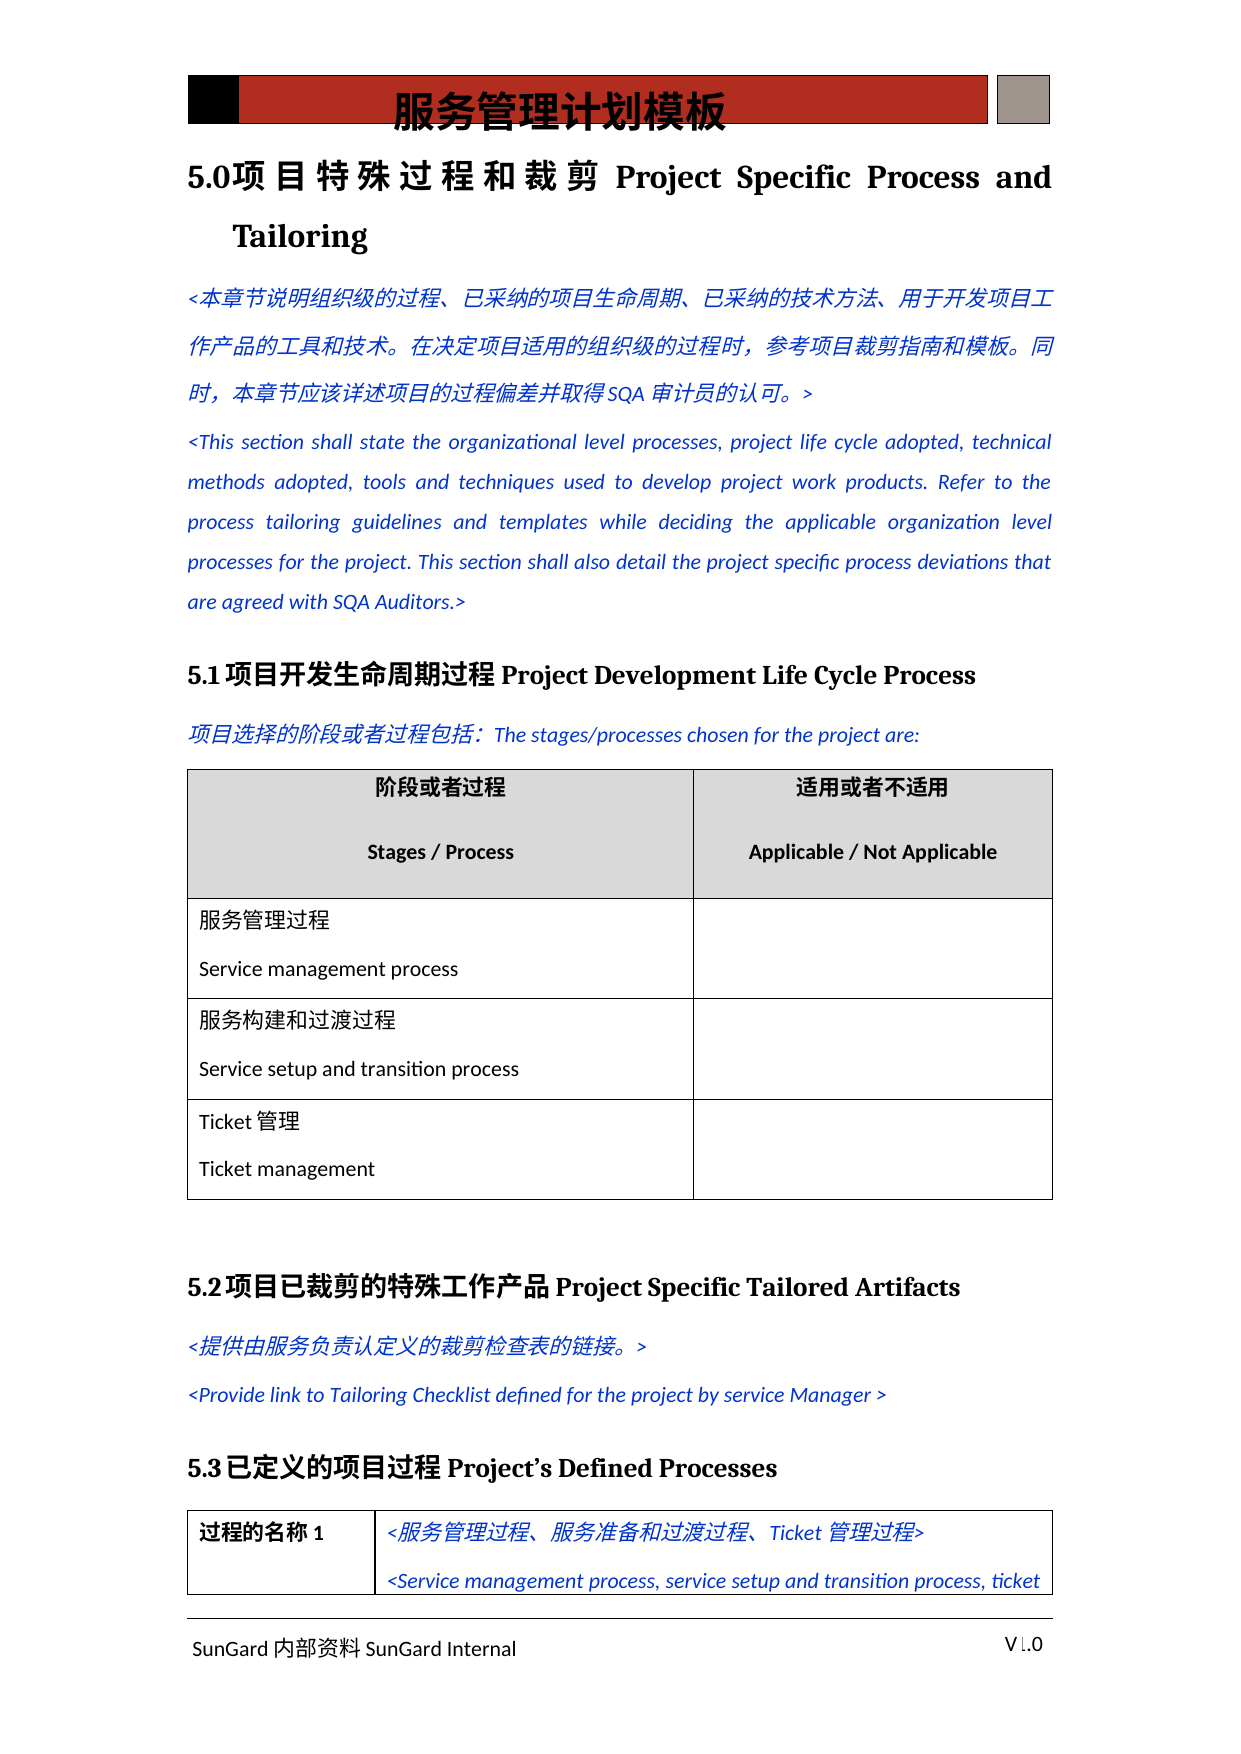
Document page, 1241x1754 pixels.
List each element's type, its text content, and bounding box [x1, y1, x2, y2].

subtitle 项目特殊过程和裁剪Project Specific Process and Tailoring [187, 150, 1053, 256]
table_cell [694, 1100, 1052, 1199]
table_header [376, 1511, 1052, 1593]
text <This section shall state the organizational level processes, project life cycle adopted, technical methods adopted, tools and techniques used to develop project work products. Refer to the process tailoring guidelines and templates while deciding the applicable organization level processes for the project. This section shall also detail the project specific process deviations that are agreed with SQA Auditors.> [187, 428, 1053, 614]
table_header 阶段或者过程 Stages / Process [188, 770, 693, 898]
table_cell [694, 999, 1052, 1098]
text 项目选择的阶段或者过程包括：The stages/processes chosen for the project are: [187, 717, 1053, 749]
text <提供由服务负责认定义的裁剪检查表的链接。> [187, 1329, 1053, 1361]
subtitle 已定义的项目过程Project’s Defined Processes [187, 1446, 1053, 1485]
table_cell 服务构建和过渡过程 Service setup and transition process [188, 999, 693, 1098]
subtitle 项目已裁剪的特殊工作产品Project Specific Tailored Artifacts [187, 1265, 1053, 1304]
table_cell Ticket管理 Ticket management [188, 1100, 693, 1199]
table_cell [694, 899, 1052, 998]
subtitle 项目开发生命周期过程Project Development Life Cycle Process [187, 653, 1053, 692]
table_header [188, 1511, 374, 1593]
table_header 适用或者不适用 Applicable / Not Applicable [694, 770, 1052, 898]
text <Provide link to Tailoring Checklist defined for the project by service Manager > [187, 1381, 1053, 1407]
text <本章节说明组织级的过程、已采纳的项目生命周期、已采纳的技术方法、用于开发项目工作产品的工具和技术。在决定项目适用的组织级的过程时，参考项目裁剪指南和模板。同时，本章节应该详述项目的过程偏差并取得SQA审计员的认可。> [187, 281, 1053, 408]
table_cell 服务管理过程 Service management process [188, 899, 693, 998]
